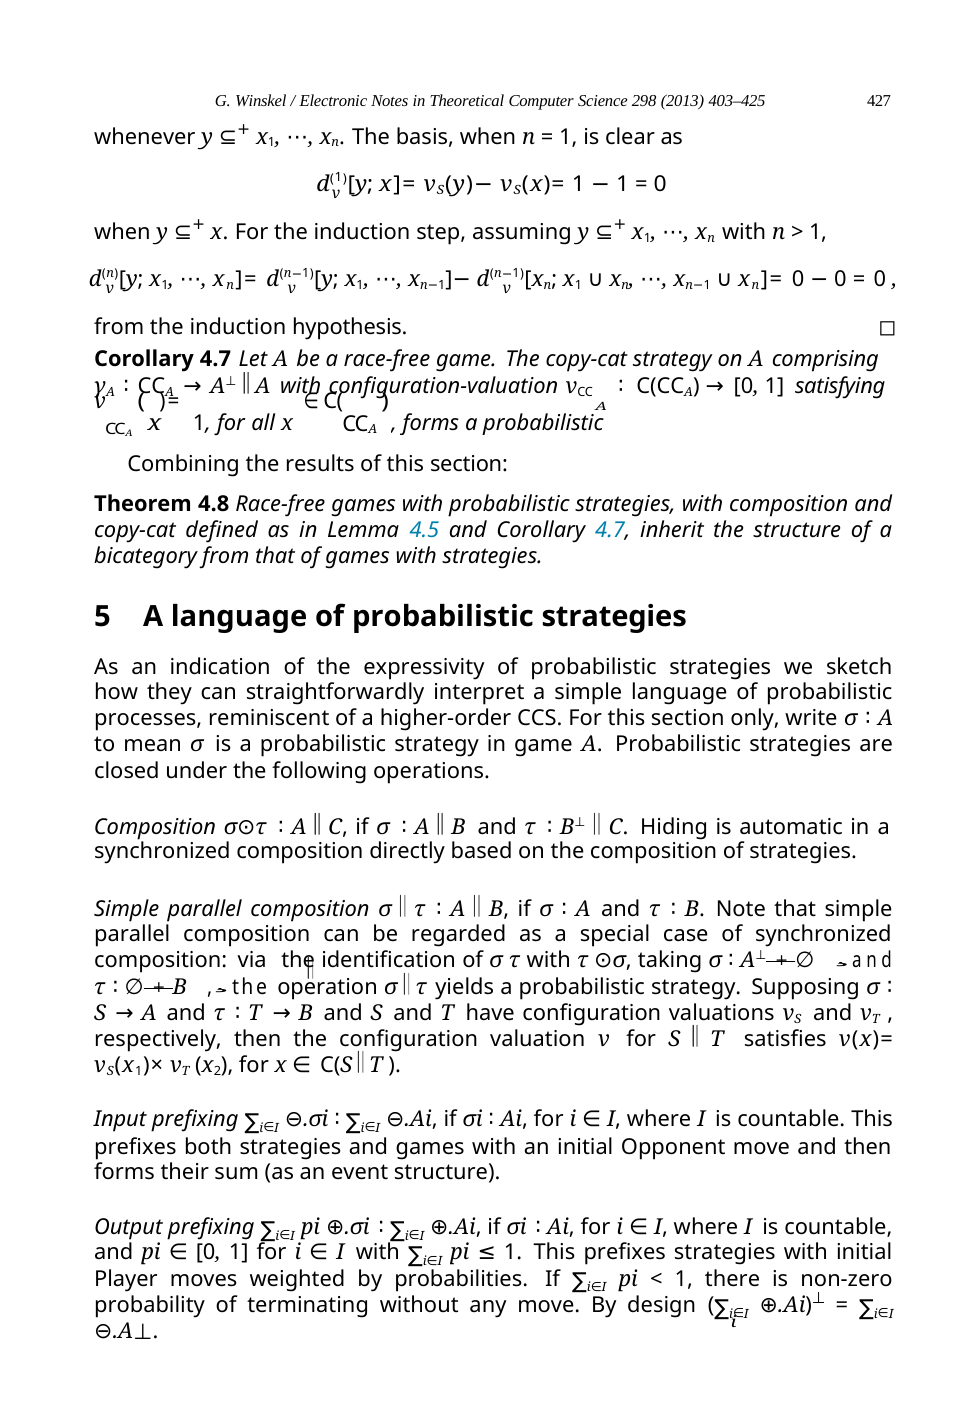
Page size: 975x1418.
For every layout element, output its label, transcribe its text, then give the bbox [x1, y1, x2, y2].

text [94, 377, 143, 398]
text Combining the results of this section: [127, 419, 912, 477]
text Theorem 4.8 Race-free games with probabilistic strategies, with composition and copy-cat deﬁned as in Lemma 4.5 and Corollary 4.7, inherit the structure of a bicategory from that of games with strategies. [94, 490, 893, 570]
text γA ∶ CCA → A⊥ A with conﬁguration-valuation vCC ∶ C(CCA) → [0, 1] satisfying [364, 377, 843, 398]
picture [403, 972, 410, 995]
text from the induction hypothesis. ◻ [94, 311, 912, 340]
text Input preﬁxing ∑i∈I ⊖.σi ∶ ∑i∈I ⊖.Ai, if σi ∶ Ai, for i ∈ I, where I is countable. This prefixes both strategies and games with an initial Opponent move and then forms their sum (as an event structure). [94, 1107, 893, 1186]
picture [437, 812, 443, 835]
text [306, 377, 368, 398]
picture [357, 1050, 364, 1073]
text Composition σ⊙τ ∶ A C, if σ ∶ A B and τ ∶ B⊥ C. Hiding is automatic in a synchronized composition directly based on the composition of strategies. [94, 814, 893, 865]
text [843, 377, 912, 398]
text Output preﬁxing ∑i∈I pi ⊕.σi ∶ ∑i∈I ⊕.Ai, if σi ∶ Ai, for i ∈ I, where I is countable, and pi ∈ [0, 1] for i ∈ I with ∑i∈I pi ≤ 1. This prefixes strategies with initial Player moves weighted by probabilities. If ∑i∈I pi < 1, there is non-zero probability of terminating without any move. By design (∑i∈I ⊕.Ai)⊥ = ∑i∈I ⊖.A⊥. [94, 1217, 893, 1348]
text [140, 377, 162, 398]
text whenever y ⊆+ x1, ⋯, xn. The basis, when n = 1, is clear as [94, 120, 912, 150]
text Corollary 4.7 Let A be a race-free game. The copy-cat strategy on A comprising [94, 349, 398, 370]
text when y ⊆+ x. For the induction step, assuming y ⊆+ x1, ⋯, xn with n > 1, [94, 215, 912, 246]
picture [314, 812, 320, 835]
subtitle A language of probabilistic strategies [94, 595, 912, 635]
text Simple parallel composition σ τ ∶ A B, if σ ∶ A and τ ∶ B. Note that simple parallel composition can be regarded as a special case of synchronized composition: via the identification of σ τ with τ ⊙σ, taking σ ∶ A⊥ + ∅ ¸and τ ∶ ∅ + B ,¸the operation σ τ yields a probabilistic strategy. Supposing σ ∶ S → A and τ ∶ T → B and S and T have configuration valuations vS and vT , respectively, then the configuration valuation v for S T satisfies v(x)= vS(x1)× vT (x2), for x ∈ C(S T ). [94, 896, 893, 1079]
picture [399, 894, 406, 917]
text d(1)[y; x]= vS(y)− vS(x)= 1 − 1 = 0 [92, 168, 892, 198]
picture [473, 894, 480, 917]
picture [243, 372, 249, 394]
picture [692, 1024, 698, 1047]
text d(n)[y; x1, ⋯, xn]= d(n−1)[y; x1, ⋯, xn−1]− d(n−1)[xn; x1 ∪ xn, ⋯, xn−1 ∪ xn]= 0 − 0 = 0 , [74, 263, 912, 293]
picture [593, 812, 600, 835]
text Corollary 4.7 Let A be a race-free game. The copy-cat strategy on A comprising [394, 349, 912, 370]
text As an indication of the expressivity of probabilistic strategies we sketch how they can straightforwardly interpret a simple language of probabilistic processes, reminiscent of a higher-order CCS. For this section only, write σ ∶ A to mean σ is a probabilistic strategy in game A. Probabilistic strategies are closed under the following operations. [94, 653, 893, 784]
